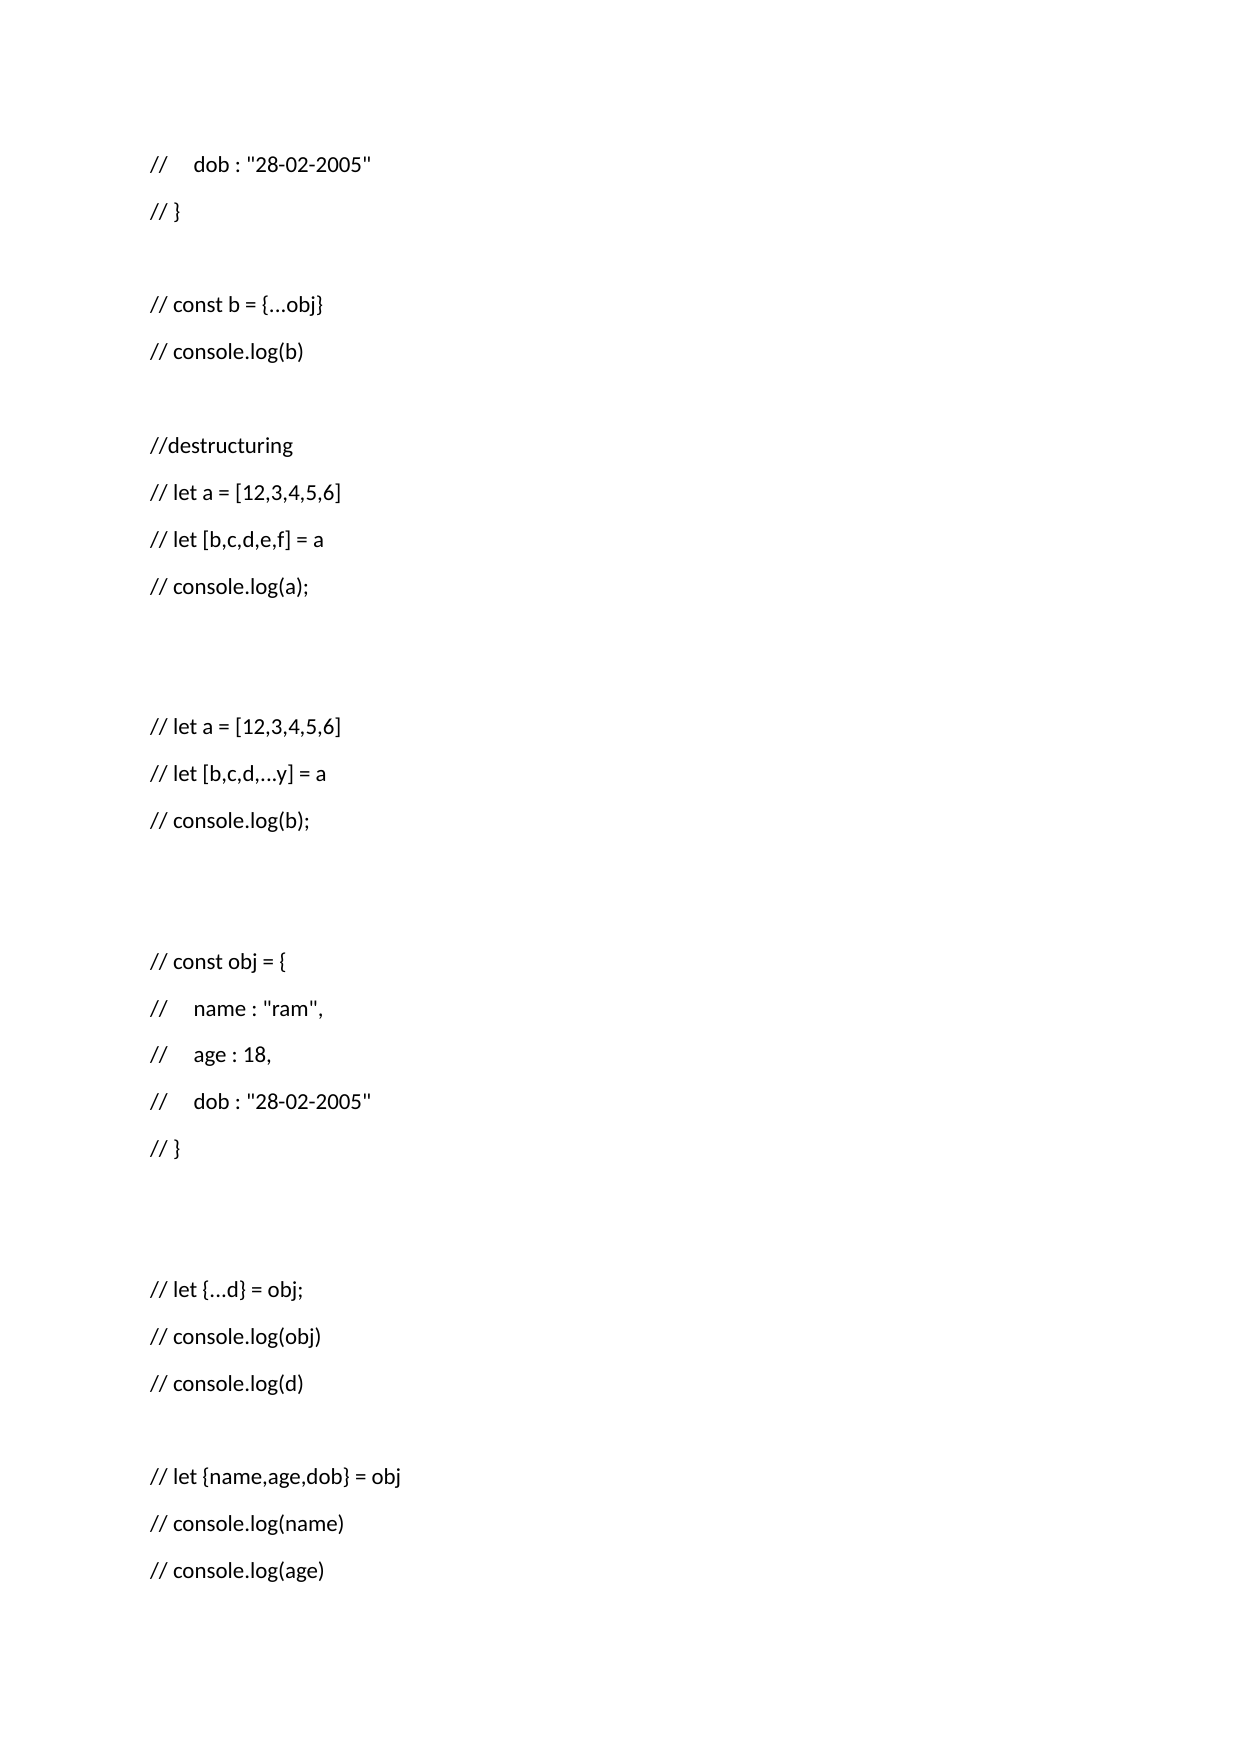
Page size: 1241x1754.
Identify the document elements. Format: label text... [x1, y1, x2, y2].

text // dob : "28-02-2005" [150, 150, 1090, 178]
text // const obj = { [150, 947, 1090, 975]
text // let {...d} = obj; [150, 1275, 1090, 1303]
text // console.log(obj) [150, 1322, 1090, 1350]
text // let a = [12,3,4,5,6] [150, 712, 1090, 741]
text // let a = [12,3,4,5,6] [150, 478, 1090, 506]
text // const b = {...obj} [150, 291, 1090, 319]
text // console.log(d) [150, 1369, 1090, 1397]
text // console.log(age) [150, 1556, 1090, 1584]
text // let [b,c,d,e,f] = a [150, 525, 1090, 553]
text // let [b,c,d,...y] = a [150, 759, 1090, 787]
text // console.log(b) [150, 337, 1090, 366]
text // console.log(b); [150, 806, 1090, 834]
text // console.log(a); [150, 572, 1090, 600]
text // console.log(name) [150, 1509, 1090, 1537]
text // let {name,age,dob} = obj [150, 1462, 1090, 1491]
text // age : 18, [150, 1041, 1090, 1069]
text // } [150, 1134, 1090, 1162]
text // name : "ram", [150, 994, 1090, 1022]
text // } [150, 197, 1090, 225]
text //destructuring [150, 431, 1090, 459]
text // dob : "28-02-2005" [150, 1087, 1090, 1116]
